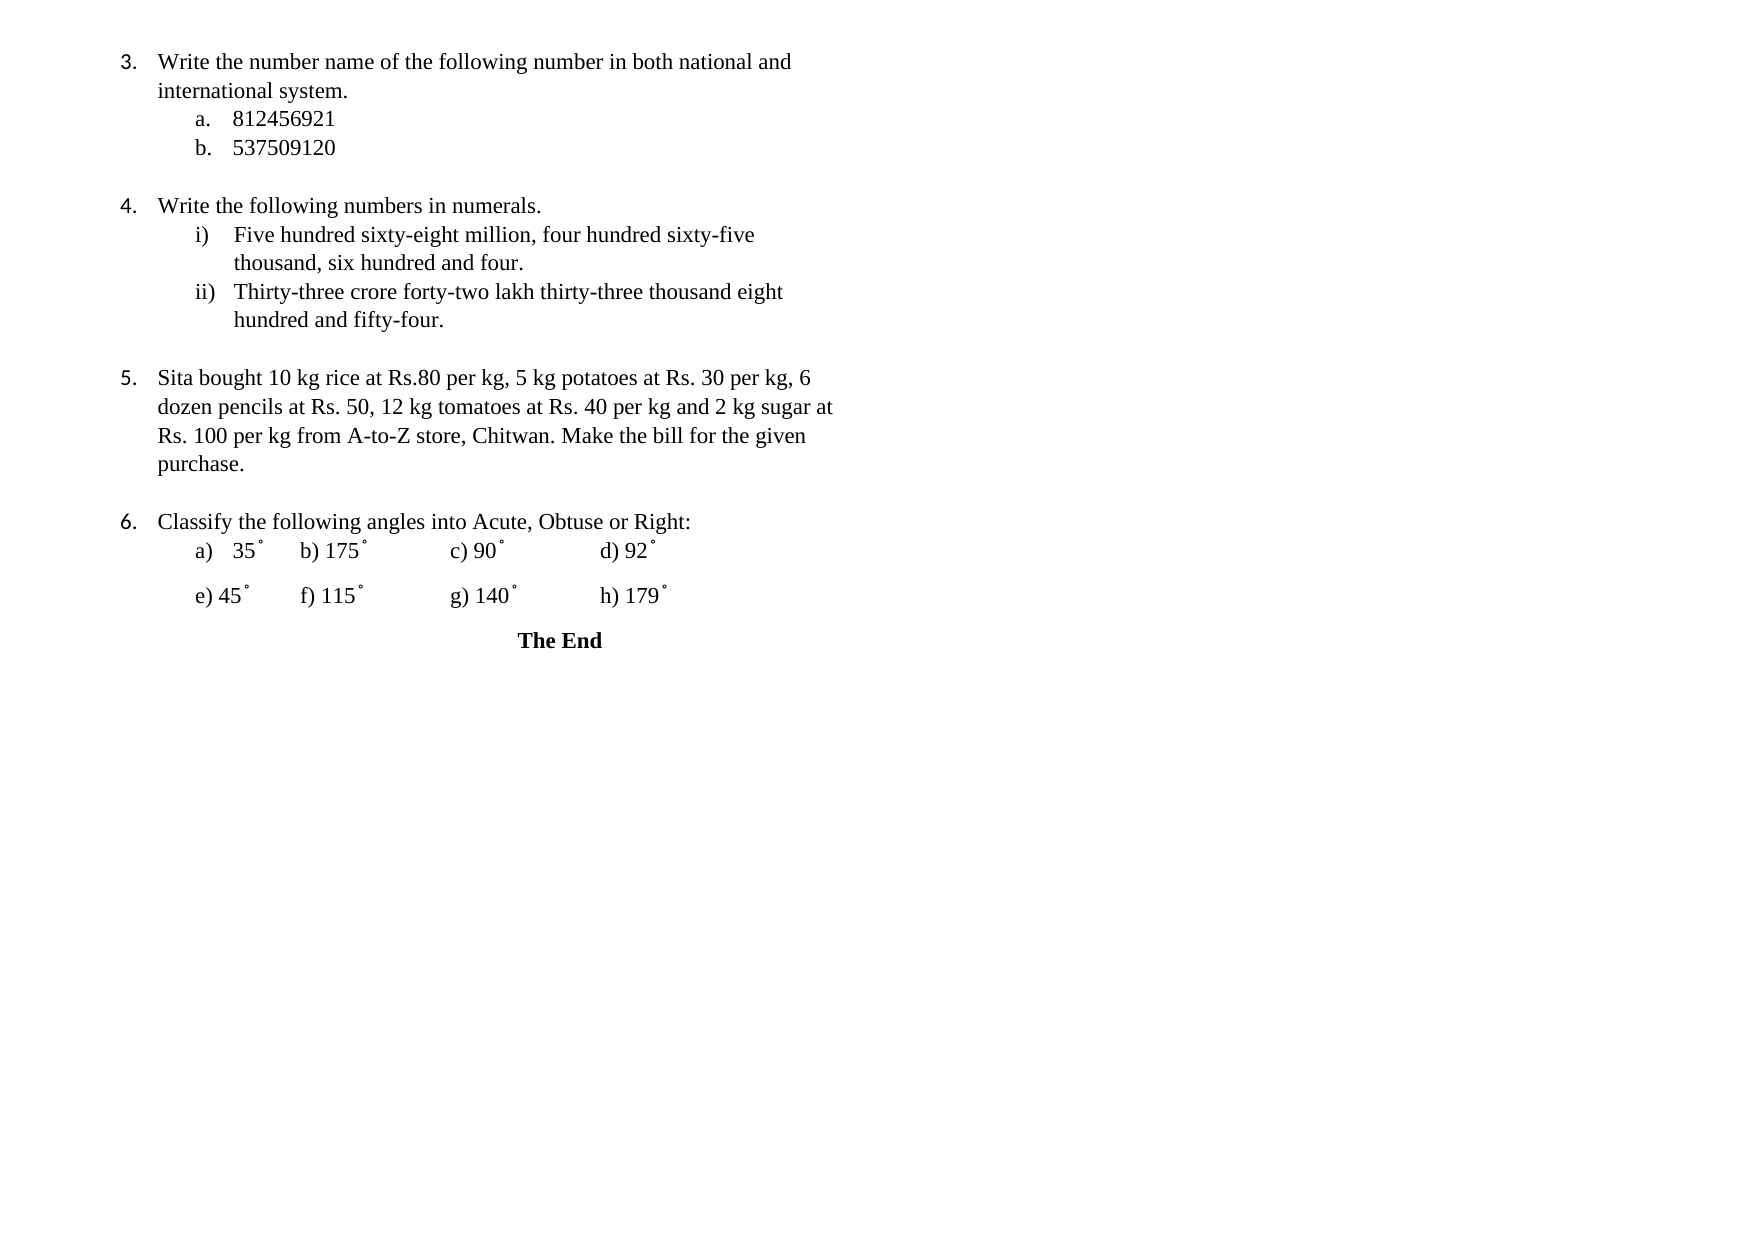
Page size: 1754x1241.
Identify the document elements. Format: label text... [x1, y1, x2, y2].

list Write the number name of the following number in both national and international system. [120, 47, 839, 103]
list 812456921 [195, 105, 839, 132]
list 537509120 [195, 134, 839, 160]
list 35 ֯ b) 175 ֯ c) 90 ֯ d) 92 ֯ [195, 537, 839, 563]
list Thirty-three crore forty-two lakh thirty-three thousand eight hundred and fifty-four. [195, 278, 839, 333]
text The End [280, 627, 839, 654]
list Sita bought 10 kg rice at Rs.80 per kg, 5 kg potatoes at Rs. 30 per kg, 6 dozen pencils at Rs. 50, 12 kg tomatoes at Rs. 40 per kg and 2 kg sugar at Rs. 100 per kg from A-to-Z store, Chitwan. Make the bill for the given purchase. [120, 363, 839, 476]
list Five hundred sixty-eight million, four hundred sixty-five thousand, six hundred and four. [195, 221, 839, 276]
list Write the following numbers in numerals. [120, 191, 839, 219]
text e) 45 ֯ f) 115 ֯ g) 140 ֯ h) 179 ֯ [195, 582, 839, 609]
list Classify the following angles into Acute, Obtuse or Right: [120, 507, 839, 535]
